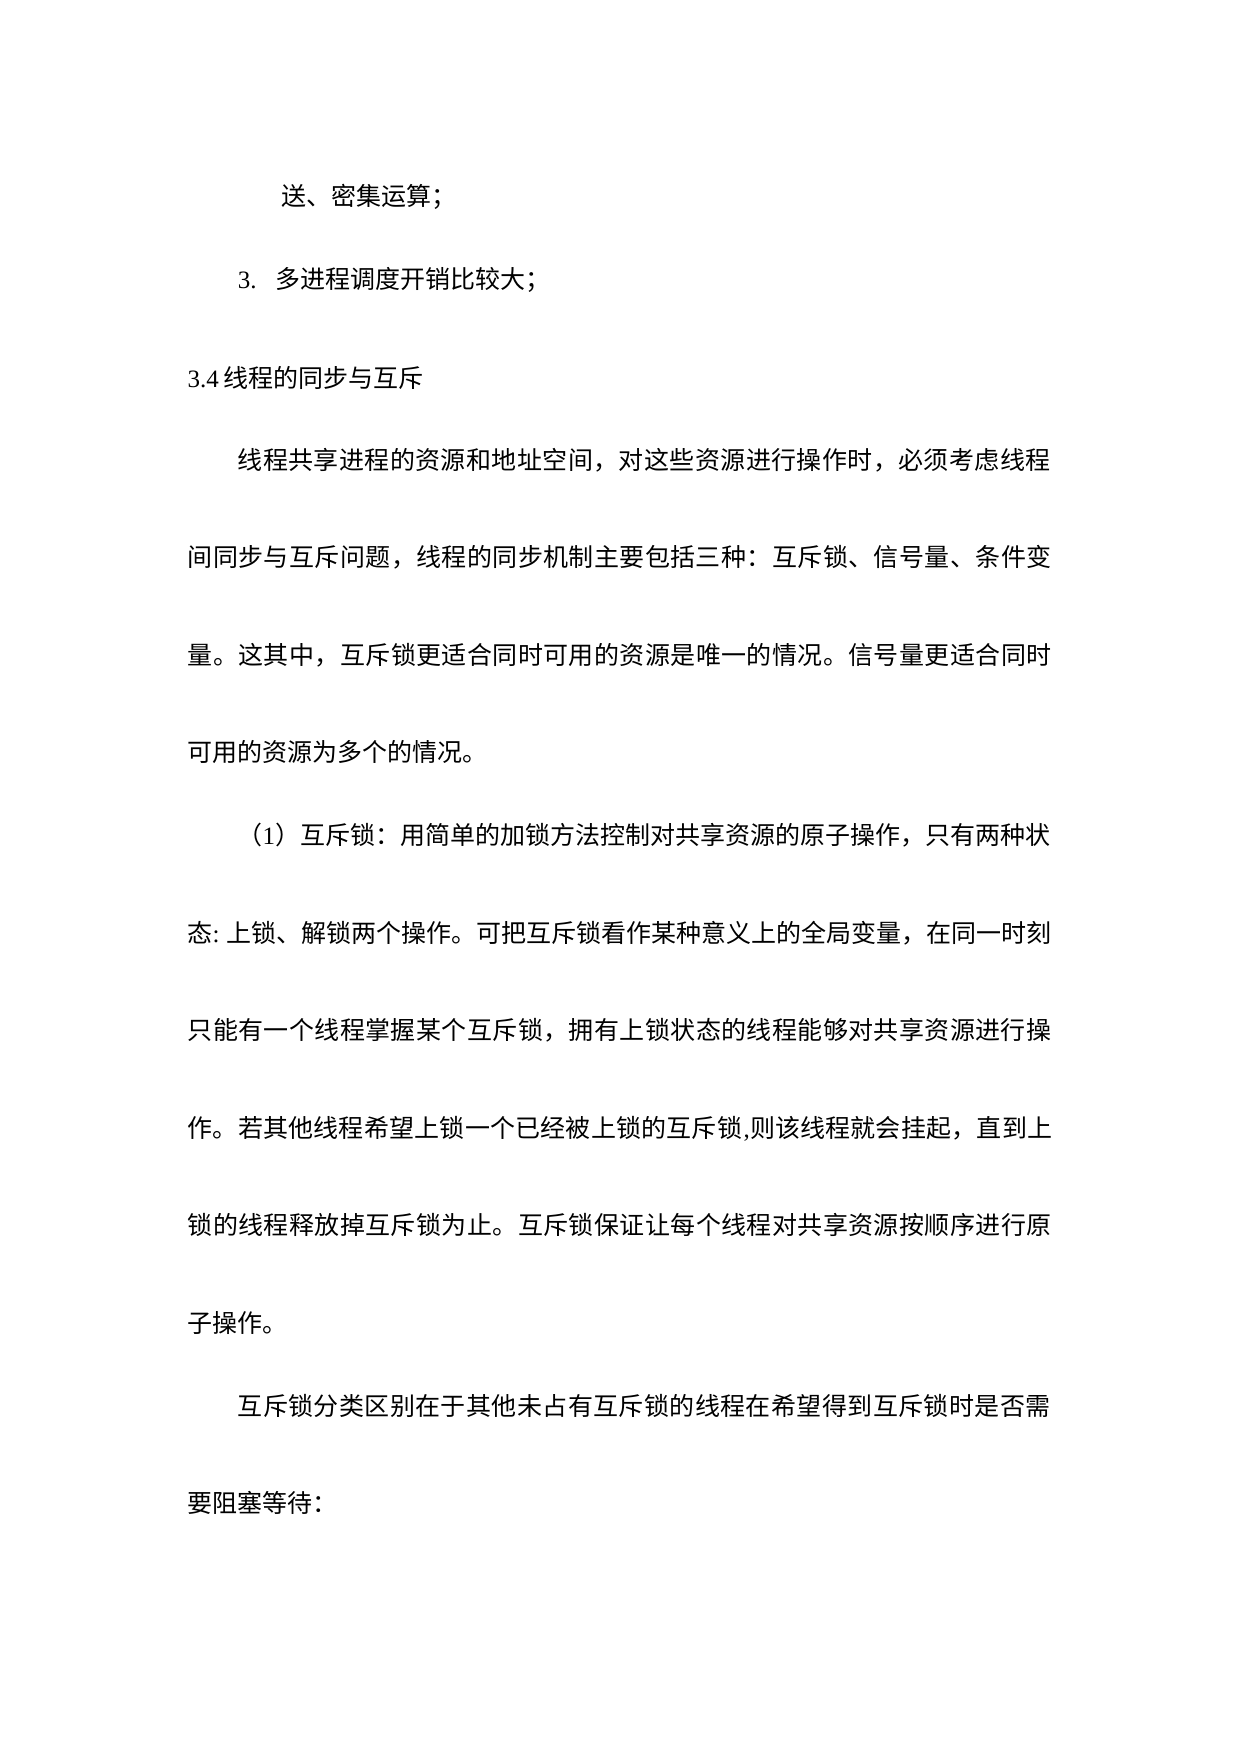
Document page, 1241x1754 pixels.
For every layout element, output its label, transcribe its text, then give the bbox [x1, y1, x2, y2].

title 3.4线程的同步与互斥 [187, 344, 1053, 409]
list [237, 162, 1053, 227]
text 线程共享进程的资源和地址空间，对这些资源进行操作时，必须考虑线程间同步与互斥问题，线程的同步机制主要包括三种：互斥锁、信号量、条件变量。这其中，互斥锁更适合同时可用的资源是唯一的情况。信号量更适合同时可用的资源为多个的情况。 [187, 426, 1053, 783]
list 多进程调度开销比较大； [238, 245, 1053, 310]
text （1）互斥锁：用简单的加锁方法控制对共享资源的原子操作，只有两种状态: 上锁、解锁两个操作。可把互斥锁看作某种意义上的全局变量，在同一时刻只能有一个线程掌握某个互斥锁，拥有上锁状态的线程能够对共享资源进行操作。若其他线程希望上锁一个已经被上锁的互斥锁,则该线程就会挂起，直到上锁的线程释放掉互斥锁为止。互斥锁保证让每个线程对共享资源按顺序进行原子操作。 [187, 801, 1053, 1354]
text 互斥锁分类区别在于其他未占有互斥锁的线程在希望得到互斥锁时是否需要阻塞等待： [187, 1372, 1053, 1534]
